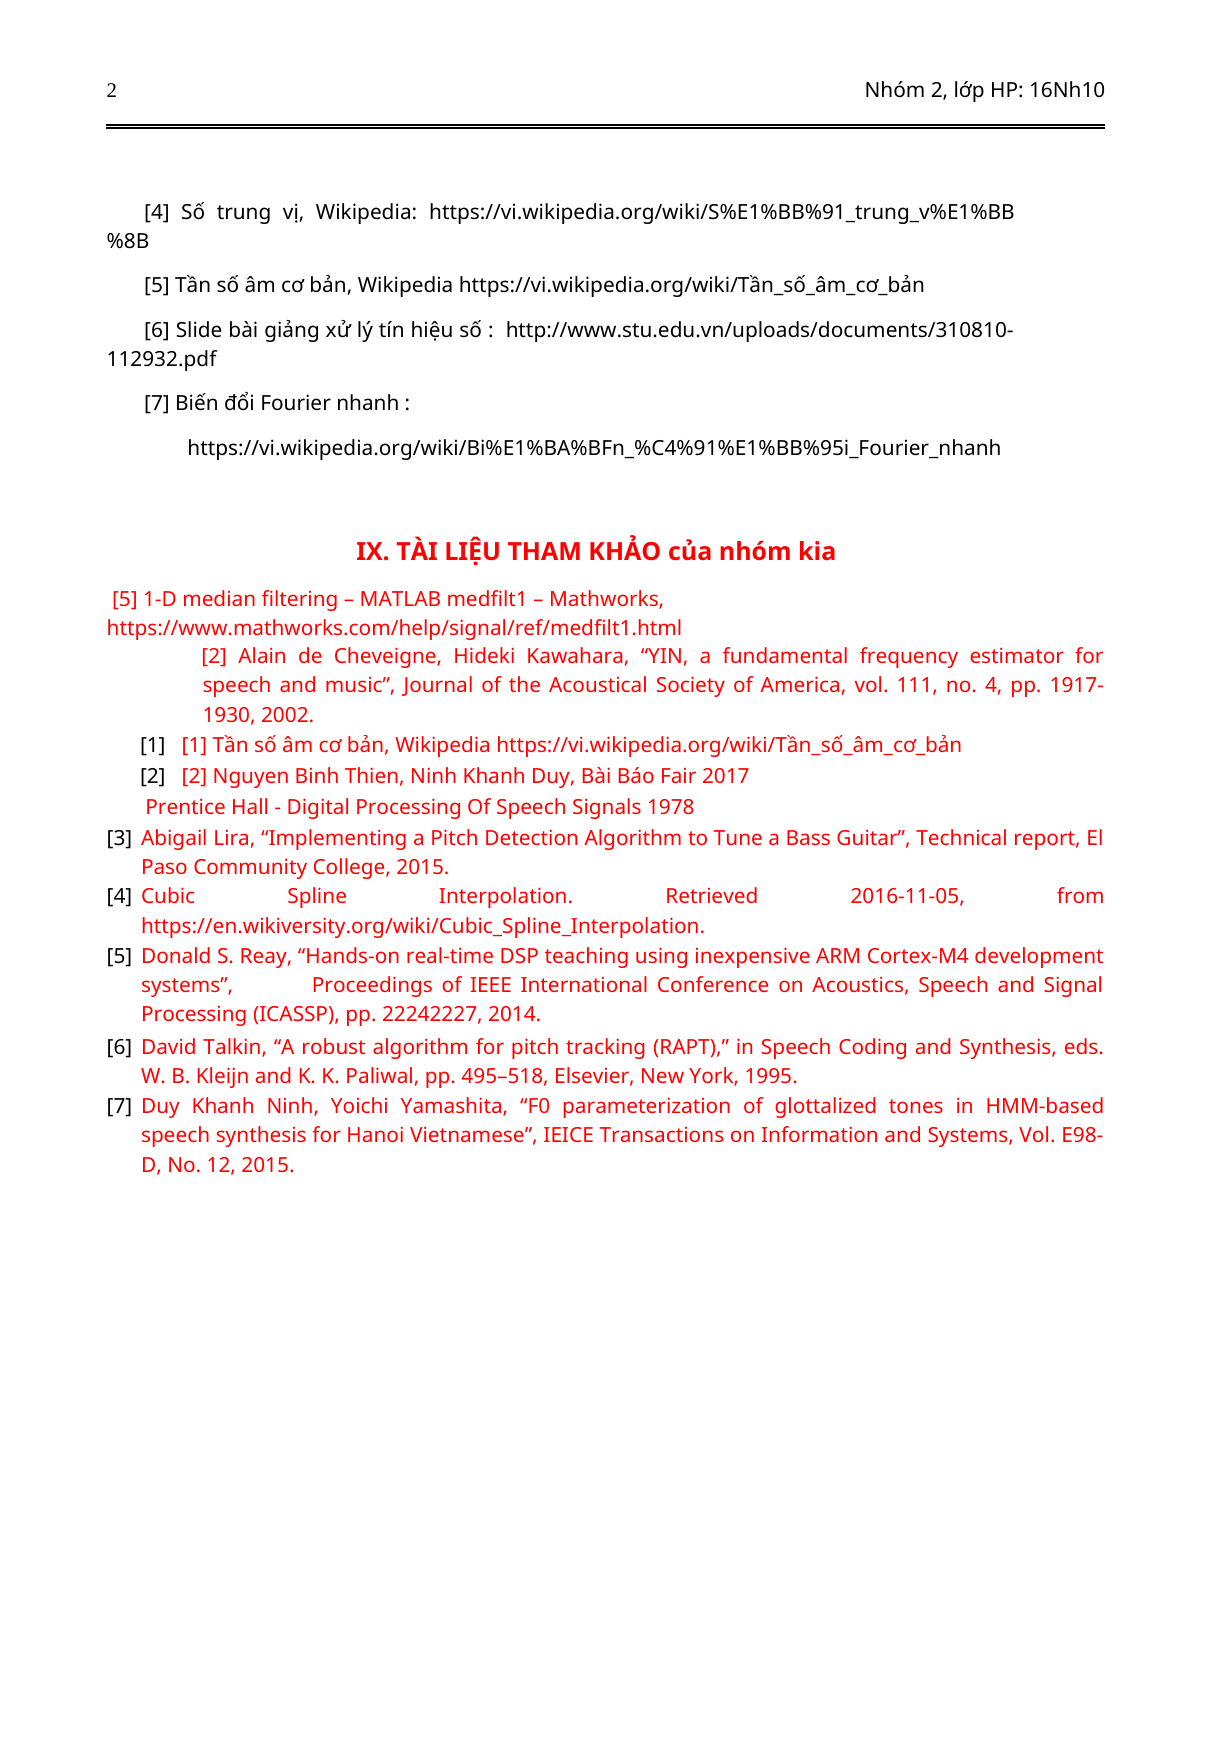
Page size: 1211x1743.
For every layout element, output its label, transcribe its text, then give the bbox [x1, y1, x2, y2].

list Donald S. Reay, “Hands-on real-time DSP teaching using inexpensive ARM Cortex-M4 development systems”, Proceedings of IEEE International Conference on Acoustics, Speech and Signal Processing (ICASSP), pp. 22242227, 2014. [106, 941, 1105, 1028]
text [6] Slide bài giảng xử lý tín hiệu số : http://www.stu.edu.vn/uploads/documents/310810-112932.pdf [106, 315, 1015, 373]
list [2] Nguyen Binh Thien, Ninh Khanh Duy, Bài Báo Fair 2017 [140, 761, 1105, 790]
list Duy Khanh Ninh, Yoichi Yamashita, “F0 parameterization of glottalized tones in HMM-based speech synthesis for Hanoi Vietnamese”, IEICE Transactions on Information and Systems, Vol. E98-D, No. 12, 2015. [106, 1091, 1105, 1178]
list Cubic Spline Interpolation. Retrieved 2016-11-05, from https://en.wikiversity.org/wiki/Cubic_Spline_Interpolation. [106, 882, 1105, 939]
text [5] Tần số âm cơ bản, Wikipedia https://vi.wikipedia.org/wiki/Tần_số_âm_cơ_bản [106, 271, 1015, 299]
list Abigail Lira, “Implementing a Pitch Detection Algorithm to Tune a Bass Guitar”, Technical report, El Paso Community College, 2015. [106, 823, 1105, 881]
list [1] Tần số âm cơ bản, Wikipedia https://vi.wikipedia.org/wiki/Tần_số_âm_cơ_bản [140, 731, 1105, 759]
text Prentice Hall - Digital Processing Of Speech Signals 1978 [140, 792, 1105, 821]
text [7] Biến đổi Fourier nhanh : [106, 388, 1015, 417]
subtitle IX. TÀI LIỆU THAM KHẢO của nhóm kia [135, 533, 1057, 567]
text [4] Số trung vị, Wikipedia: https://vi.wikipedia.org/wiki/S%E1%BB%91_trung_v%E1%BB%8B [106, 197, 1015, 254]
text [5] 1-D median filtering – MATLAB medfilt1 – Mathworks, https://www.mathworks.com/help/signal/ref/medfilt1.html [106, 584, 1105, 641]
list David Talkin, “A robust algorithm for pitch tracking (RAPT),” in Speech Coding and Synthesis, eds. W. B. Kleijn and K. K. Paliwal, pp. 495–518, Elsevier, New York, 1995. [106, 1032, 1105, 1090]
text [2] Alain de Cheveigne, Hideki Kawahara, “YIN, a fundamental frequency estimator for speech and music”, Journal of the Acoustical Society of America, vol. 111, no. 4, pp. 1917-1930, 2002. [201, 641, 1105, 728]
text https://vi.wikipedia.org/wiki/Bi%E1%BA%BFn_%C4%91%E1%BB%95i_Fourier_nhanh [106, 433, 1015, 461]
